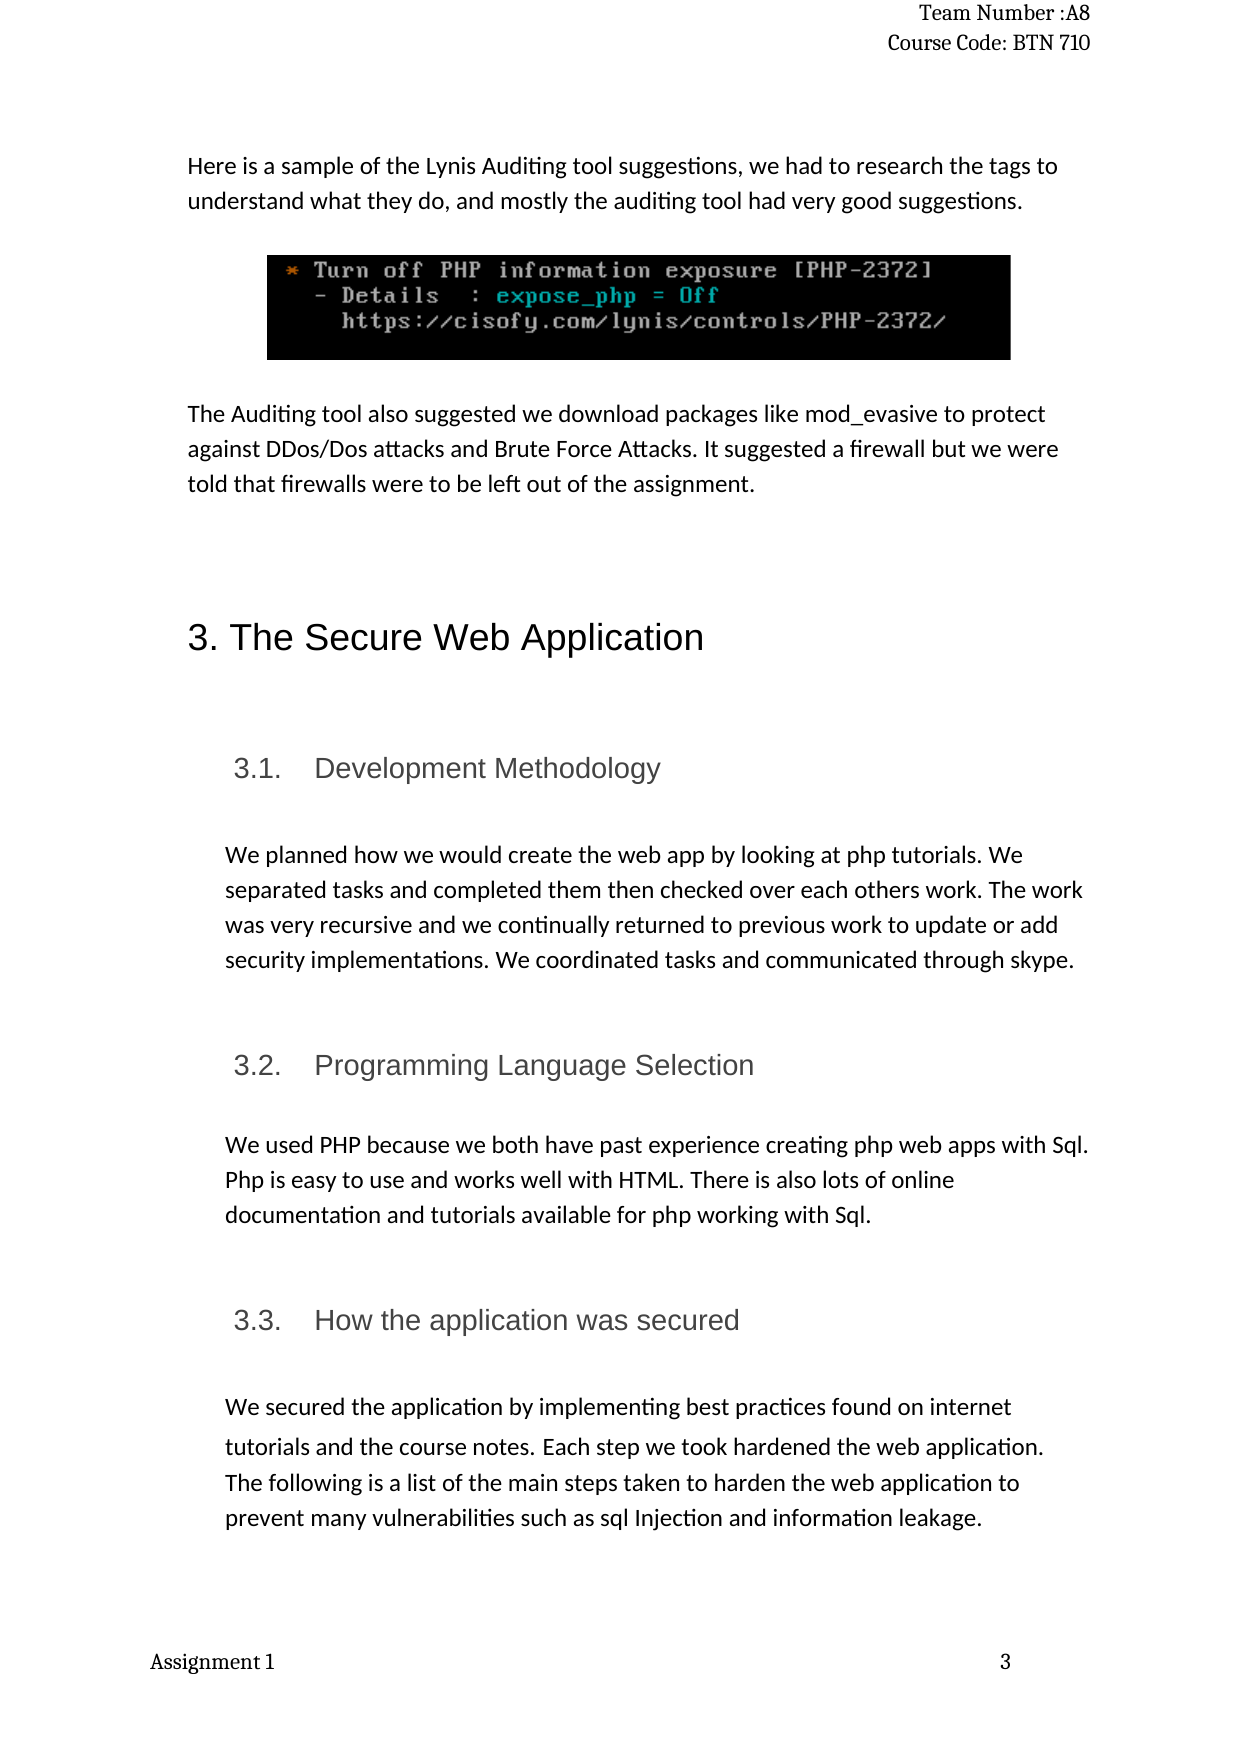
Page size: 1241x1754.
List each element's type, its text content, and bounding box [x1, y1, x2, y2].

text We planned how we would create the web app by looking at php tutorials. We separated tasks and completed them then checked over each others work. The work was very recursive and we continually returned to previous work to update or add security implementations. We coordinated tasks and communicated through skype. [225, 839, 1090, 975]
picture [267, 255, 1011, 360]
subtitle 3.1. Development Methodology [233, 752, 1090, 785]
text The following is a list of the main steps taken to harden the web application to prevent many vulnerabilities such as sql Injection and information leakage. [225, 1467, 1090, 1533]
text We secured the application by implementing best practices found on internet tutorials and the course notes. Each step we took hardened the web application. [225, 1391, 1090, 1462]
subtitle 3.3. How the application was secured [233, 1303, 1090, 1336]
subtitle 3.2. Programming Language Selection [233, 1048, 1090, 1081]
subtitle 3. The Secure Web Application [187, 615, 1090, 658]
text Here is a sample of the Lynis Auditing tool suggestions, we had to research the tags to understand what they do, and mostly the auditing tool had very good suggestions. [187, 150, 1090, 216]
text The Auditing tool also suggested we download packages like mod_evasive to protect against DDos/Dos attacks and Brute Force Attacks. It suggested a firewall but we were told that firewalls were to be left out of the assignment. [187, 398, 1090, 499]
text We used PHP because we both have past experience creating php web apps with Sql. Php is easy to use and works well with HTML. There is also lots of online documentation and tutorials available for php working with Sql. [225, 1129, 1090, 1230]
